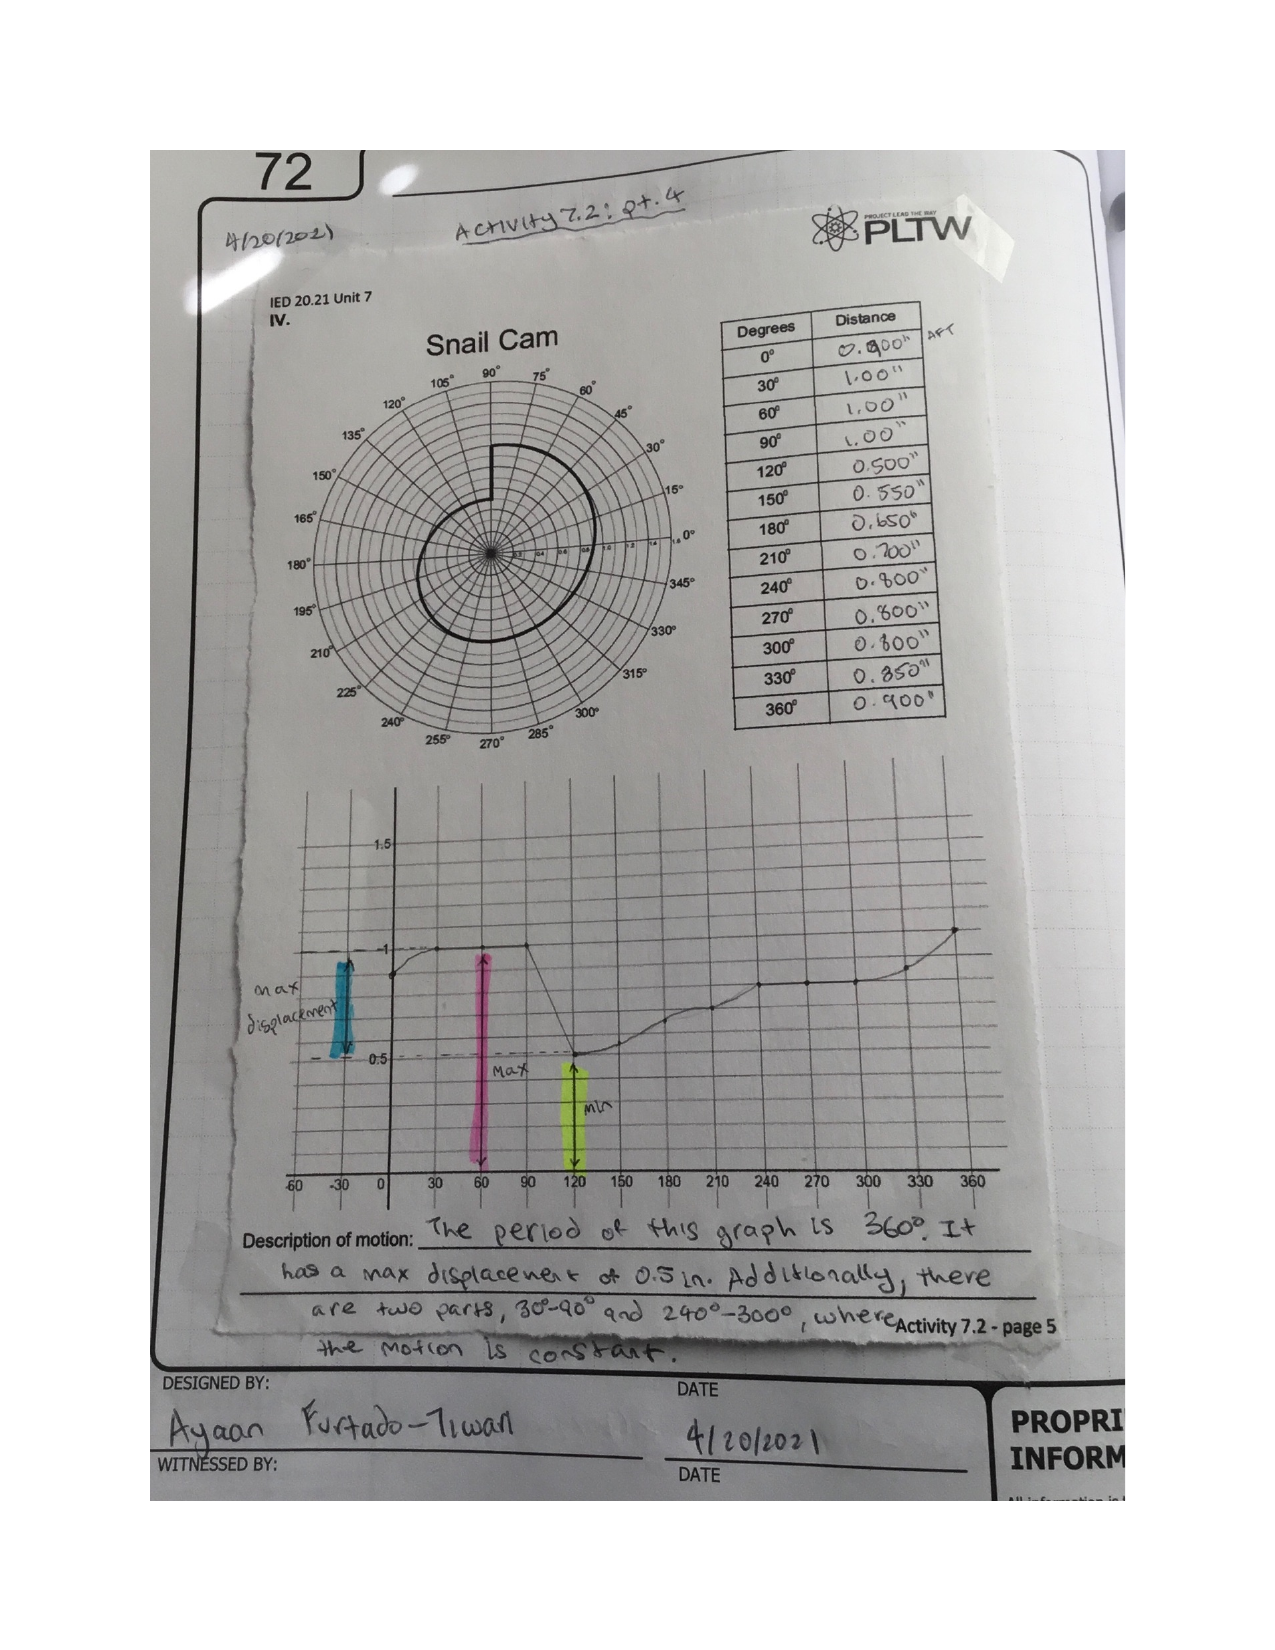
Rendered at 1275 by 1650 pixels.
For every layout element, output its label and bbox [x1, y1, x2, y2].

picture [150, 150, 1125, 1501]
